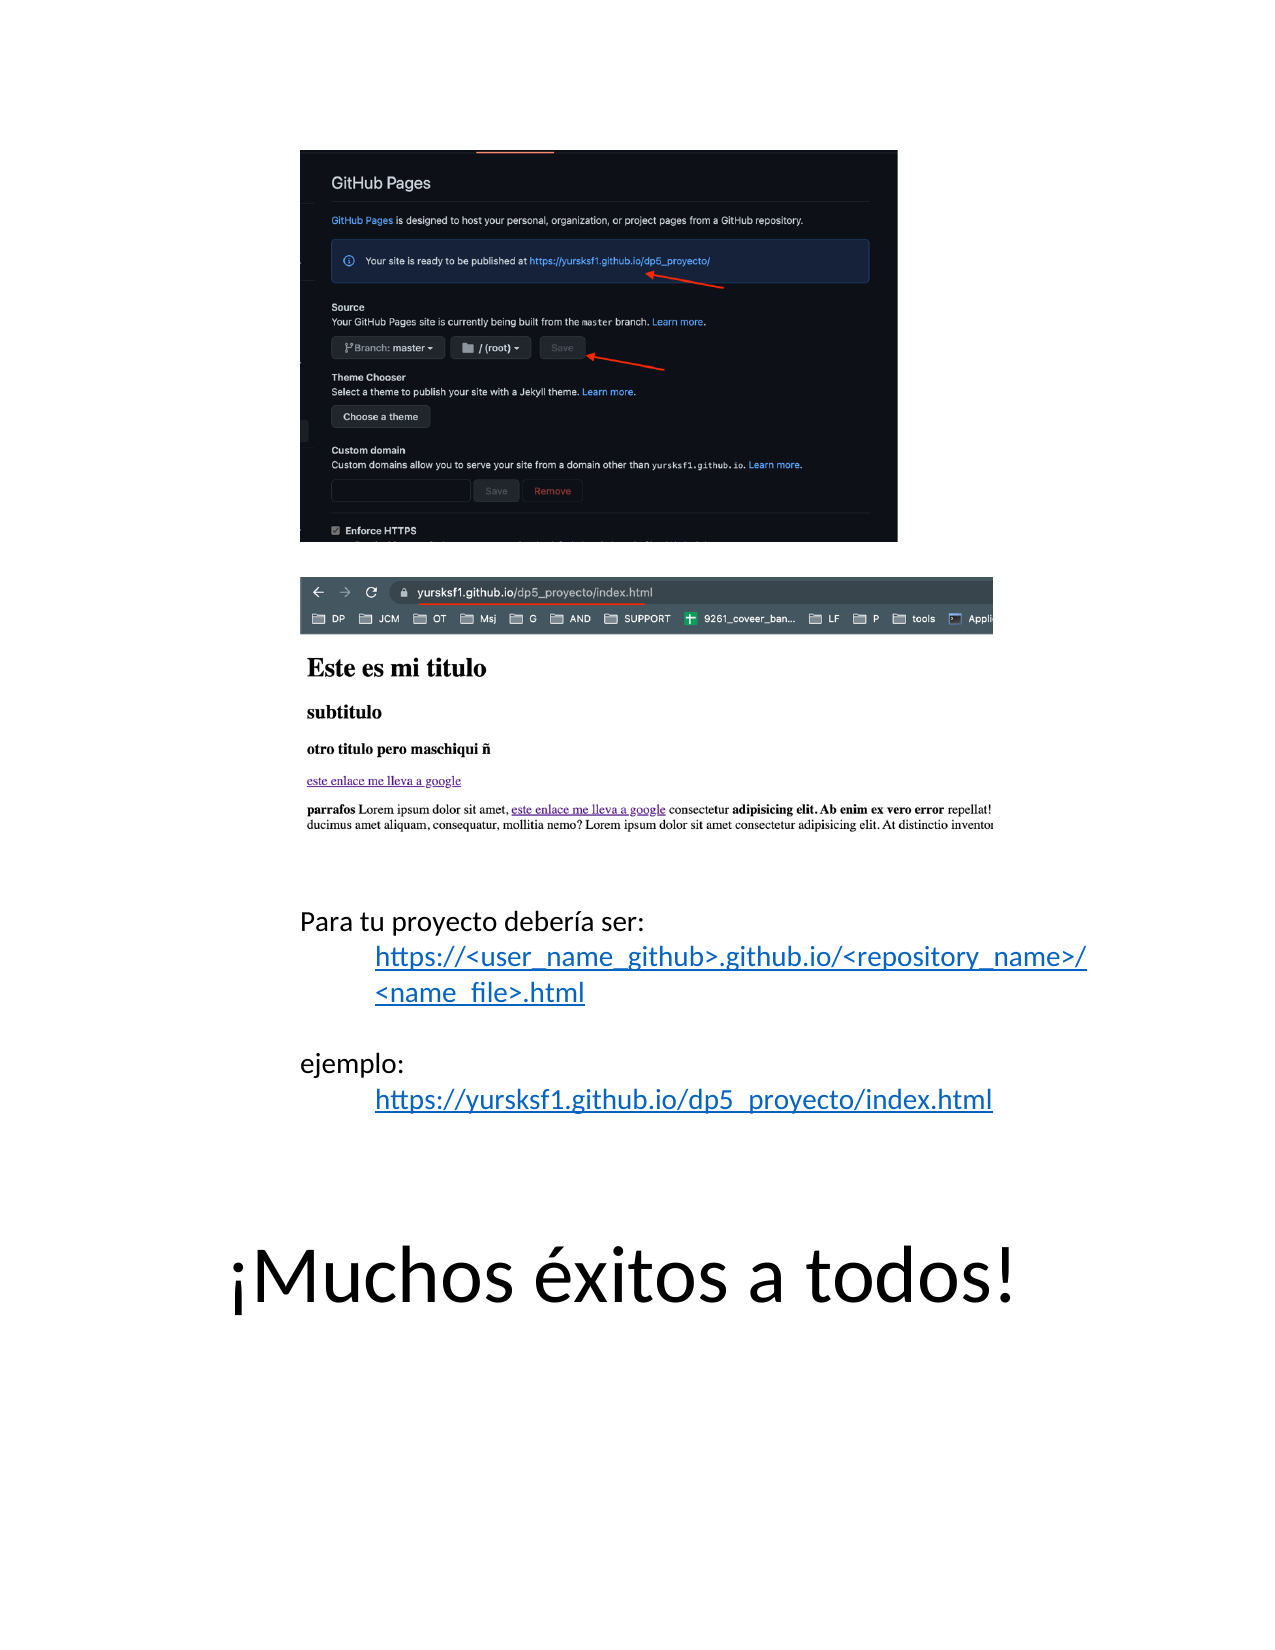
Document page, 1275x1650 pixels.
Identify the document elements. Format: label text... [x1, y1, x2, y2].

picture [300, 150, 898, 542]
text https://<user_name_github>.github.io/<repository_name>/<name_file>.html [375, 938, 1125, 1010]
text Para tu proyecto debería ser: [300, 903, 1125, 938]
picture [300, 577, 993, 832]
text ejemplo: [300, 1010, 1125, 1081]
text https://yursksf1.github.io/dp5_proyecto/index.html [300, 1081, 1125, 1117]
text ¡Muchos éxitos a todos! [225, 1223, 1125, 1323]
